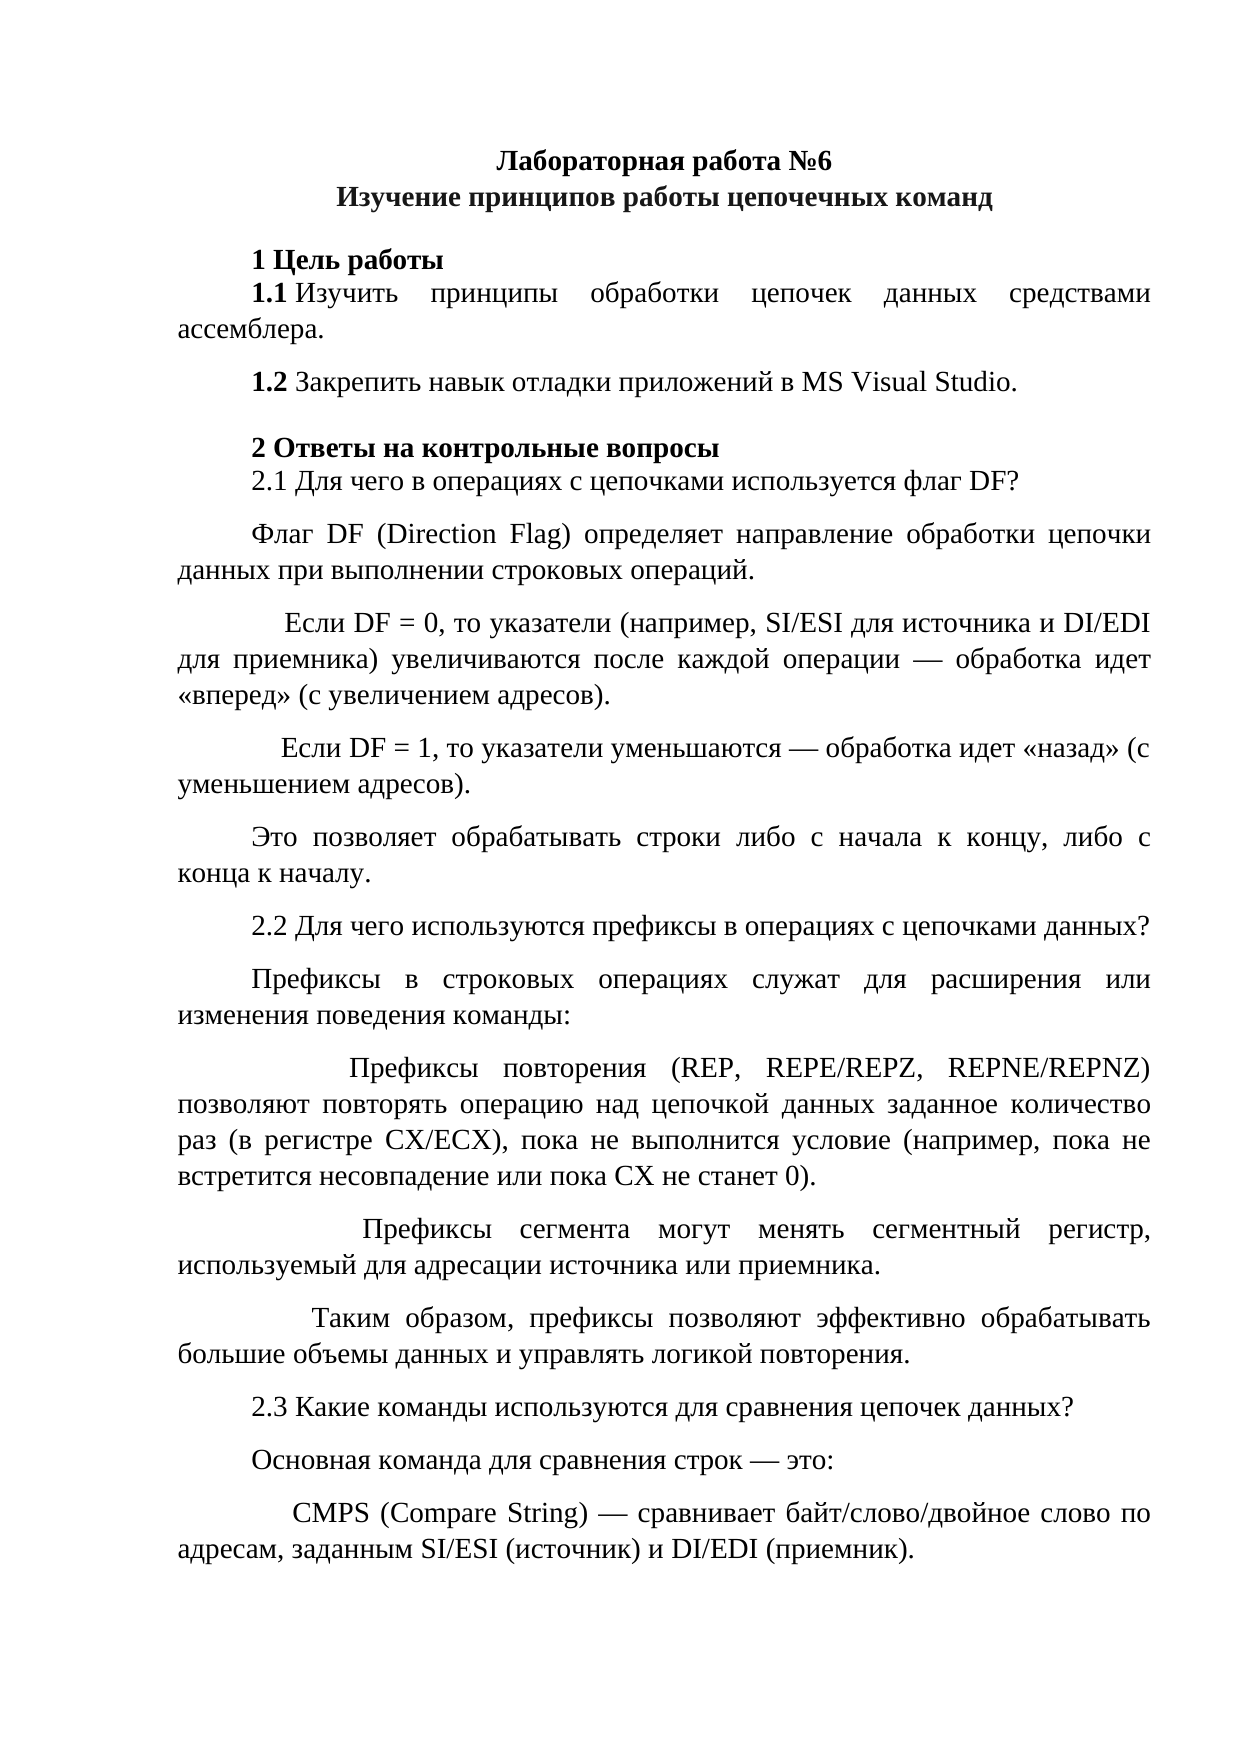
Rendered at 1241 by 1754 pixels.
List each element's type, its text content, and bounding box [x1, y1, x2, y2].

list Закрепить навык отладки приложений в MS Visual Studio. [177, 364, 1152, 398]
text Основная команда для сравнения строк — это: [177, 1442, 1152, 1475]
text Ответы на контрольные вопросы [177, 430, 1152, 463]
text Если DF = 1, то указатели уменьшаются — обработка идет «назад» (с уменьшением адресов). [177, 730, 1152, 800]
list Изучить принципы обработки цепочек данных средствами ассемблера. [177, 276, 1152, 345]
text Если DF = 0, то указатели (например, SI/ESI для источника и DI/EDI для приемника) увеличиваются после каждой операции — обработка идет «вперед» (с увеличением адресов). [177, 605, 1152, 711]
text Это позволяет обрабатывать строки либо с начала к концу, либо с конца к началу. [177, 819, 1152, 889]
text Таким образом, префиксы позволяют эффективно обрабатывать большие объемы данных и управлять логикой повторения. [177, 1300, 1152, 1370]
text CMPS (Compare String) — сравнивает байт/слово/двойное слово по адресам, заданным SI/ESI (источник) и DI/EDI (приемник). [177, 1495, 1152, 1564]
list Какие команды используются для сравнения цепочек данных? [177, 1389, 1152, 1423]
text Префиксы повторения (REP, REPE/REPZ, REPNE/REPNZ) позволяют повторять операцию над цепочкой данных заданное количество раз (в регистре CX/ECX), пока не выполнится условие (например, пока не встретится несовпадение или пока CX не станет 0). [177, 1050, 1152, 1192]
list Для чего в операциях с цепочками используется флаг DF? [177, 463, 1152, 497]
subtitle Лабораторная работа №6 [177, 143, 1152, 177]
text Префиксы сегмента могут менять сегментный регистр, используемый для адресации источника или приемника. [177, 1211, 1152, 1281]
subtitle Изучение принципов работы цепочечных команд [177, 179, 1152, 213]
list Цель работы [177, 242, 1152, 276]
text Префиксы в строковых операциях служат для расширения или изменения поведения команды: [177, 961, 1152, 1031]
list Для чего используются префиксы в операциях с цепочками данных? [177, 908, 1152, 942]
text Флаг DF (Direction Flag) определяет направление обработки цепочки данных при выполнении строковых операций. [177, 516, 1152, 586]
